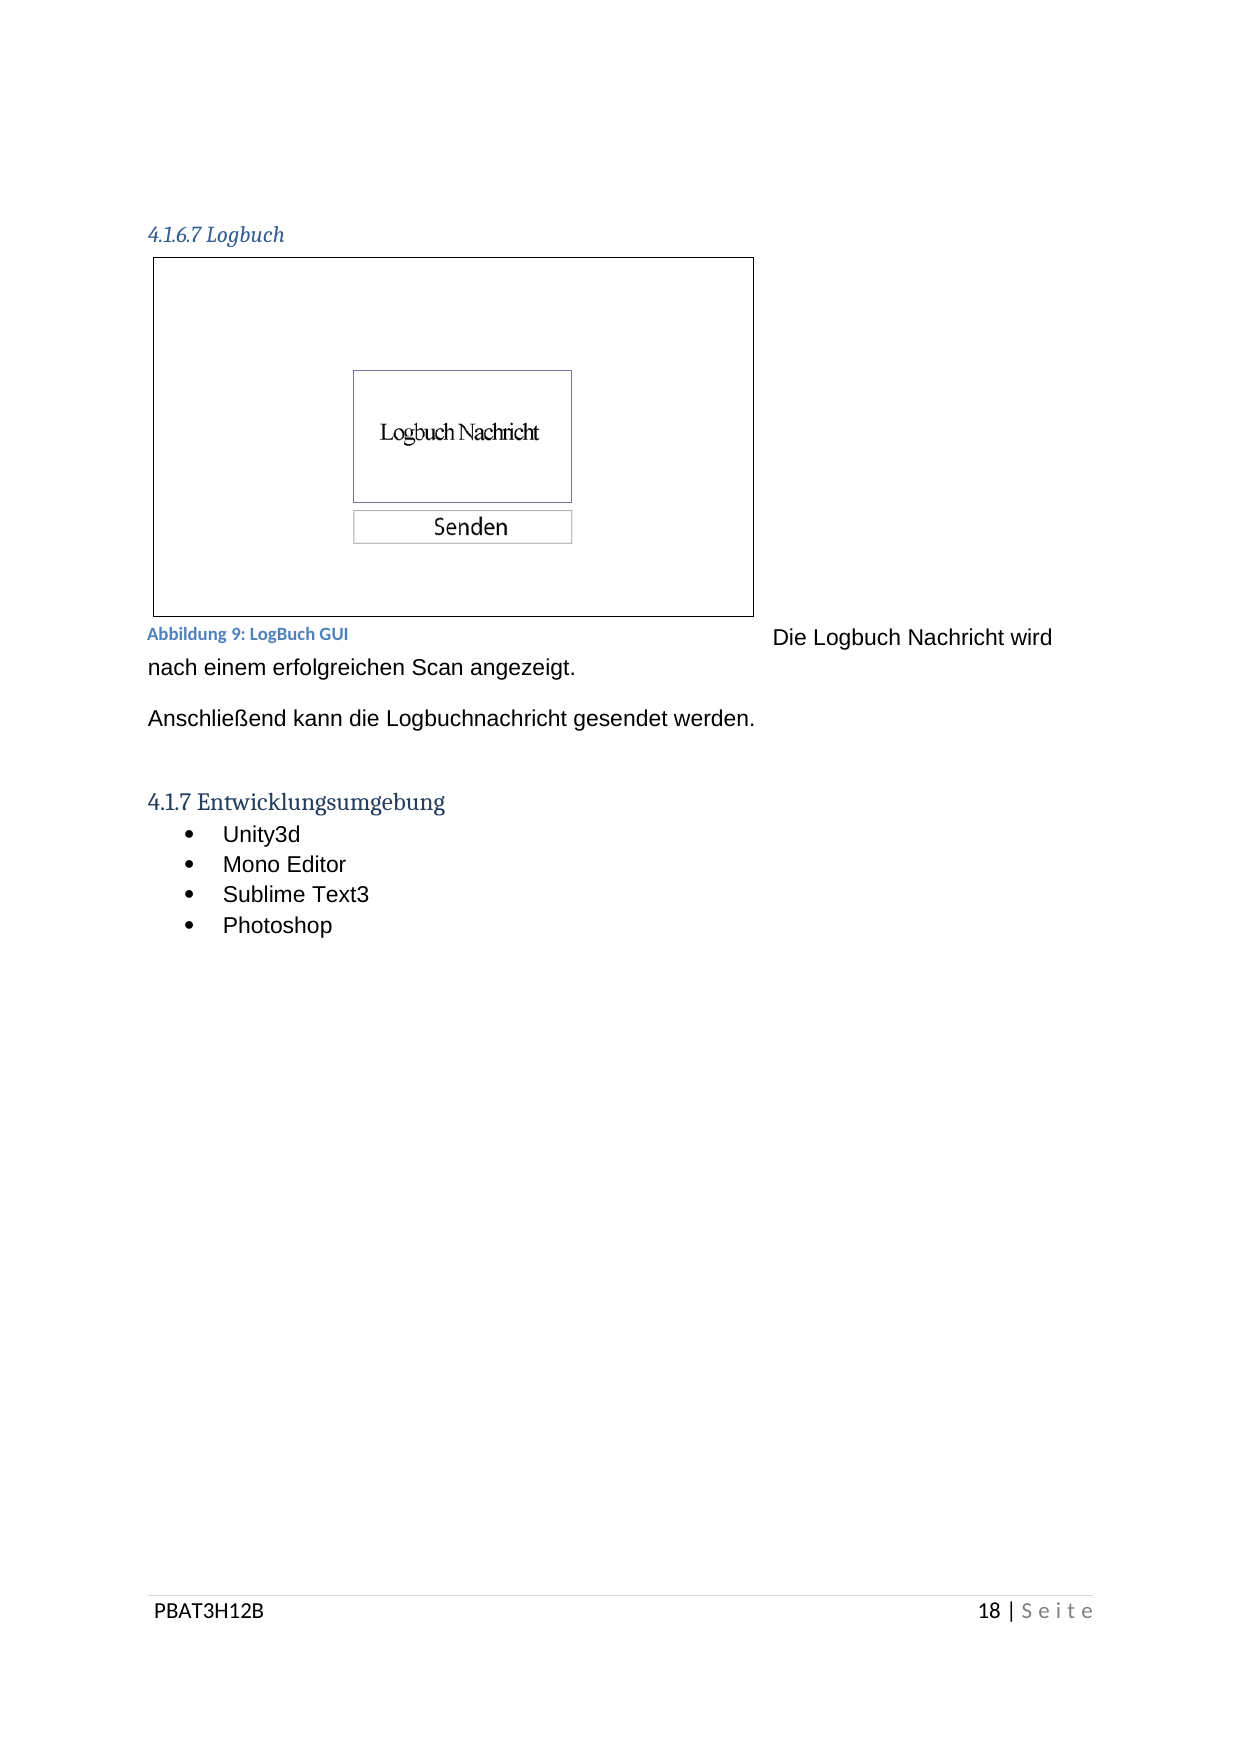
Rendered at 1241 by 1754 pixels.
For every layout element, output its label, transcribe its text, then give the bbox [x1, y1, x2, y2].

picture [154, 258, 753, 616]
subtitle 4.1.6.7 Logbuch [148, 222, 1093, 248]
list Mono Editor [185, 851, 1093, 878]
subtitle 4.1.7 Entwicklungsumgebung [148, 788, 1093, 817]
list Sublime Text3 [185, 881, 1093, 908]
text Die Logbuch Nachricht wird nach einem erfolgreichen Scan angezeigt. [148, 623, 1093, 680]
text Anschließend kann die Logbuchnachricht gesendet werden. [148, 705, 1093, 731]
list Unity3d [185, 821, 1093, 847]
list Photoshop [185, 912, 1093, 938]
